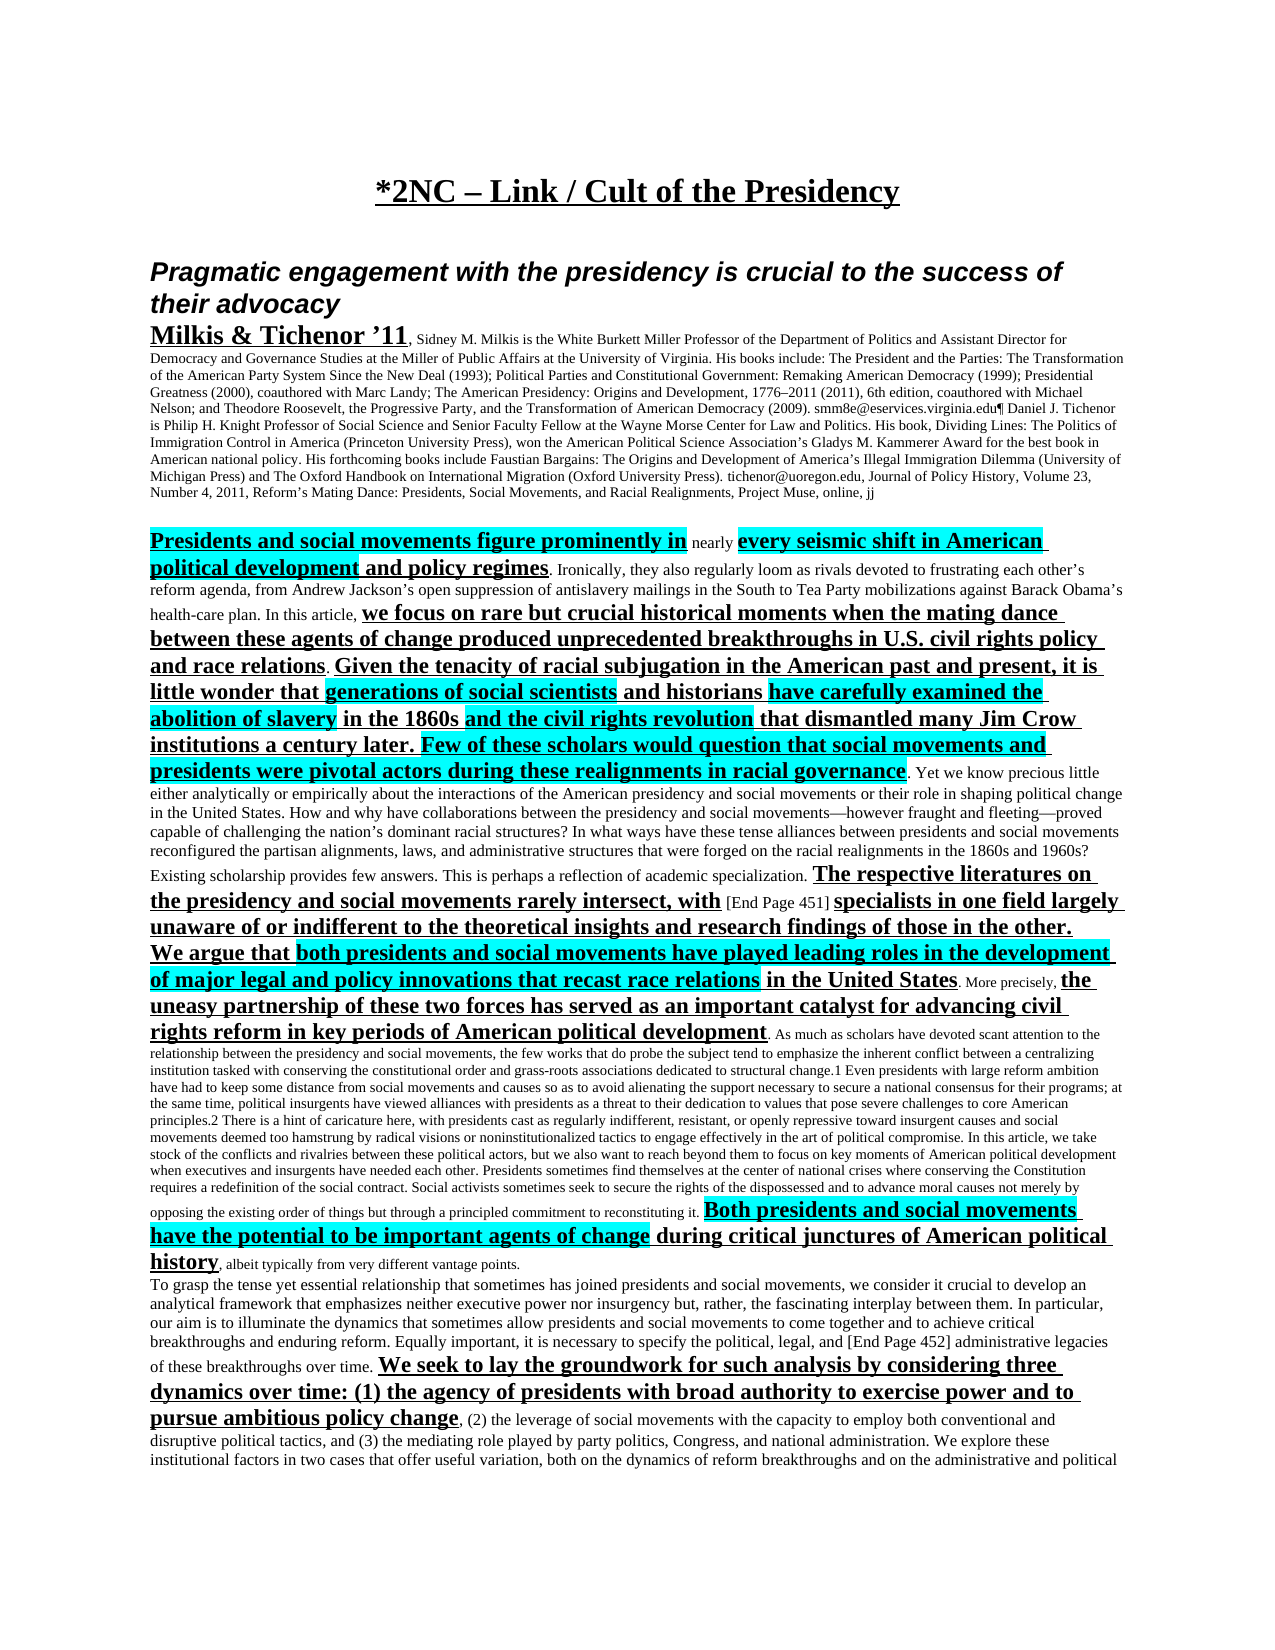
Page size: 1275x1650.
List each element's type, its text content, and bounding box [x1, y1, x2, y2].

text We argue that both presidents and social movements have played leading roles in the development of major legal and policy innovations that recast race relations in the United States. More precisely, the uneasy partnership of these two forces has served as an important catalyst for advancing civil rights reform in key periods of American political development. As much as scholars have devoted scant attention to the relationship between the presidency and social movements, the few works that do probe the subject tend to emphasize the inherent conflict between a centralizing institution tasked with conserving the constitutional order and grass-roots associations dedicated to structural change.1 Even presidents with large reform ambition have had to keep some distance from social movements and causes so as to avoid alienating the support necessary to secure a national consensus for their programs; at the same time, political insurgents have viewed alliances with presidents as a threat to their dedication to values that pose severe challenges to core American principles.2 There is a hint of caricature here, with presidents cast as regularly indifferent, resistant, or openly repressive toward insurgent causes and social movements deemed too hamstrung by radical visions or noninstitutionalized tactics to engage effectively in the art of political compromise. In this article, we take stock of the conflicts and rivalries between these political actors, but we also want to reach beyond them to focus on key moments of American political development when executives and insurgents have needed each other. Presidents sometimes find themselves at the center of national crises where conserving the Constitution requires a redefinition of the social contract. Social activists sometimes seek to secure the rights of the dispossessed and to advance moral causes not merely by opposing the existing order of things but through a principled commitment to reconstituting it. Both presidents and social movements have the potential to be important agents of change during critical junctures of American political history, albeit typically from very different vantage points. [150, 939, 1125, 1275]
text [150, 1275, 1125, 1469]
subtitle *2NC – Link / Cult of the Presidency [150, 171, 1125, 209]
text Presidents and social movements figure prominently in nearly every seismic shift in American political development and policy regimes. Ironically, they also regularly loom as rivals devoted to frustrating each other’s reform agenda, from Andrew Jackson’s open suppression of antislavery mailings in the South to Tea Party mobilizations against Barack Obama’s health-care plan. In this article, we focus on rare but crucial historical moments when the mating dance between these agents of change produced unprecedented breakthroughs in U.S. civil rights policy and race relations. Given the tenacity of racial subjugation in the American past and present, it is little wonder that generations of social scientists and historians have carefully examined the abolition of slavery in the 1860s and the civil rights revolution that dismantled many Jim Crow institutions a century later. Few of these scholars would question that social movements and presidents were pivotal actors during these realignments in racial governance. Yet we know precious little either analytically or empirically about the interactions of the American presidency and social movements or their role in shaping political change in the United States. How and why have collaborations between the presidency and social movements—however fraught and fleeting—proved capable of challenging the nation’s dominant racial structures? In what ways have these tense alliances between presidents and social movements reconfigured the partisan alignments, laws, and administrative structures that were forged on the racial realignments in the 1860s and 1960s? Existing scholarship provides few answers. This is perhaps a reflection of academic specialization. The respective literatures on the presidency and social movements rarely intersect, with [End Page 451] specialists in one field largely unaware of or indifferent to the theoretical insights and research findings of those in the other. [150, 527, 1125, 939]
text Milkis & Tichenor ’11, Sidney M. Milkis is the White Burkett Miller Professor of the Department of Politics and Assistant Director for Democracy and Governance Studies at the Miller of Public Affairs at the University of Virginia. His books include: The President and the Parties: The Transformation of the American Party System Since the New Deal (1993); Political Parties and Constitutional Government: Remaking American Democracy (1999); Presidential Greatness (2000), coauthored with Marc Landy; The American Presidency: Origins and Development, 1776–2011 (2011), 6th edition, coauthored with Michael Nelson; and Theodore Roosevelt, the Progressive Party, and the Transformation of American Democracy (2009). smm8e@eservices.virginia.edu¶ Daniel J. Tichenor is Philip H. Knight Professor of Social Science and Senior Faculty Fellow at the Wayne Morse Center for Law and Politics. His book, Dividing Lines: The Politics of Immigration Control in America (Princeton University Press), won the American Political Science Association’s Gladys M. Kammerer Award for the best book in American national policy. His forthcoming books include Faustian Bargains: The Origins and Development of America’s Illegal Immigration Dilemma (University of Michigan Press) and The Oxford Handbook on International Migration (Oxford University Press). tichenor@uoregon.edu, Journal of Policy History, Volume 23, Number 4, 2011, Reform’s Mating Dance: Presidents, Social Movements, and Racial Realignments, Project Muse, online, jj [150, 319, 1125, 501]
subtitle Pragmatic engagement with the presidency is crucial to the success of their advocacy [150, 256, 1125, 319]
